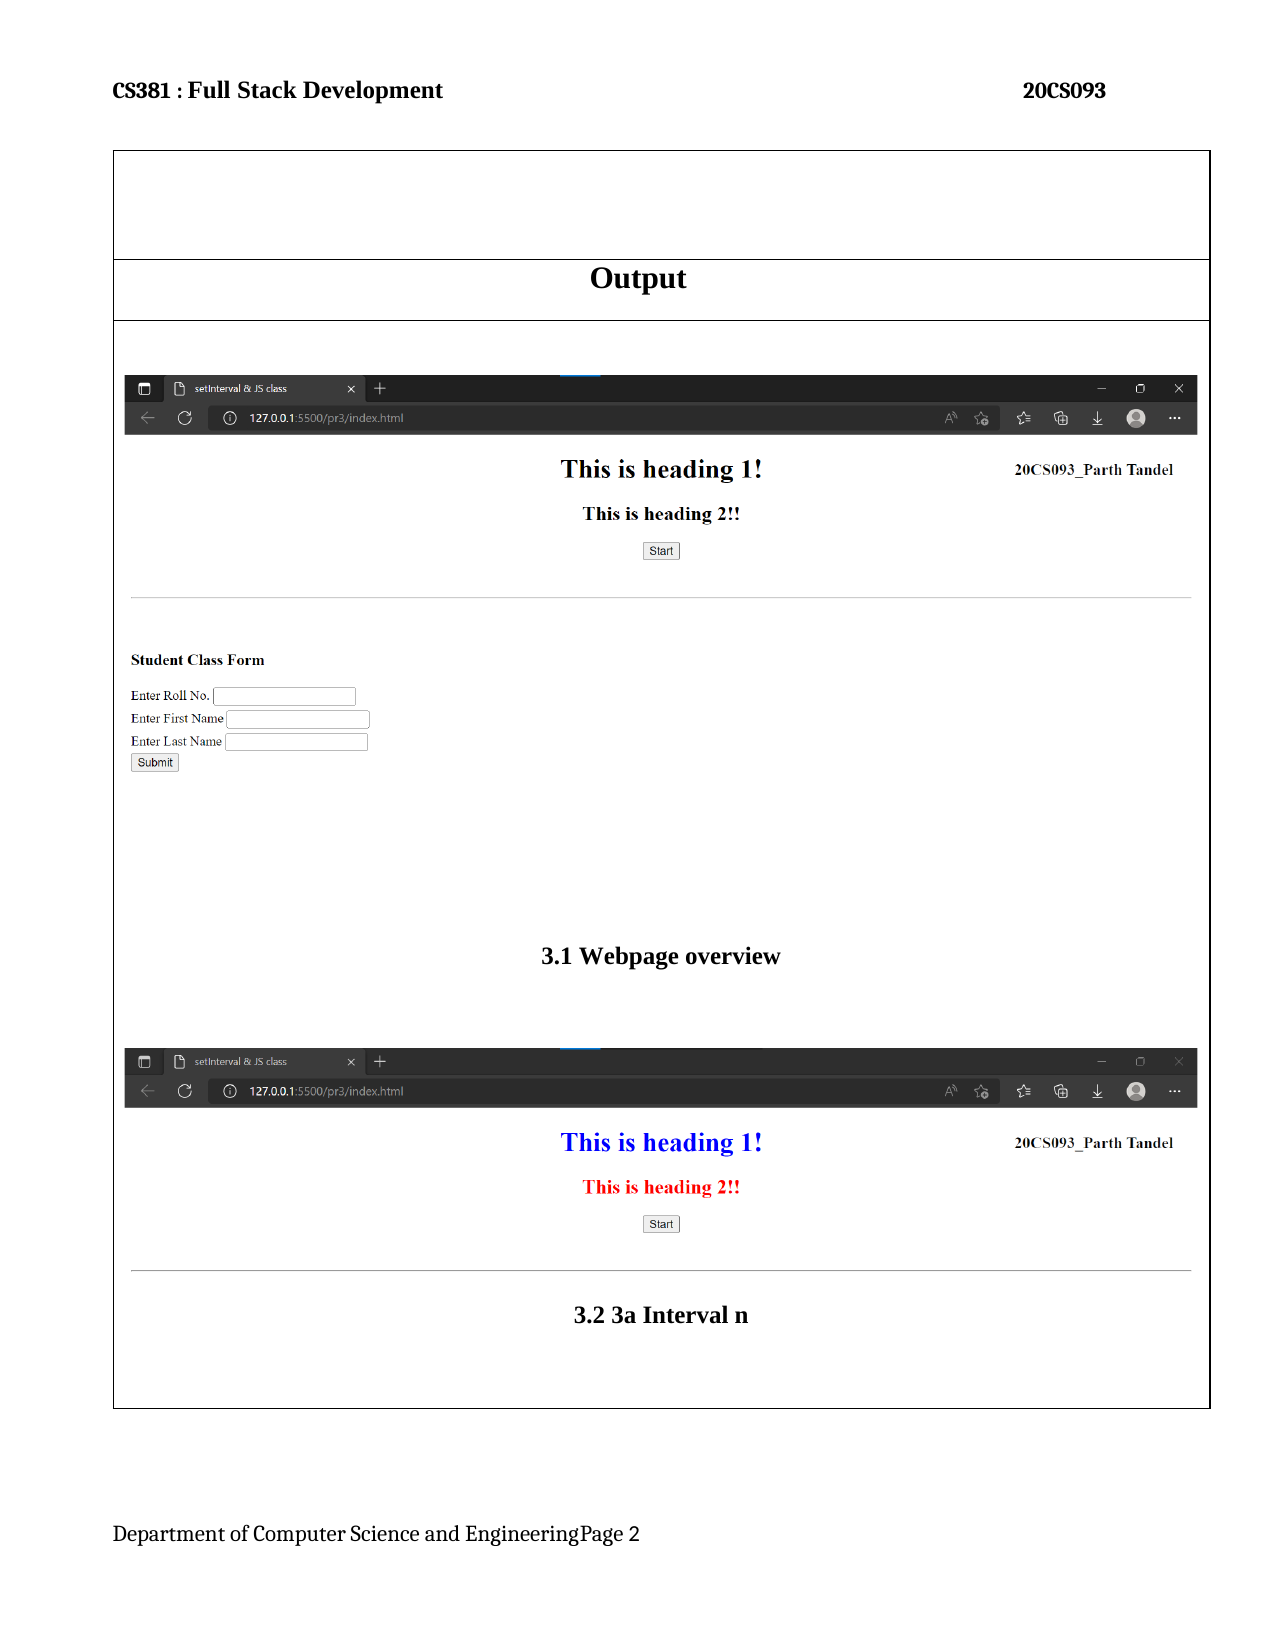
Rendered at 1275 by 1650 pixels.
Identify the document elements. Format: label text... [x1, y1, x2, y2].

table_cell Output [114, 260, 1209, 320]
picture [124, 375, 1198, 916]
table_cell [114, 151, 1209, 259]
picture [124, 1048, 1198, 1275]
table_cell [114, 321, 1209, 1407]
